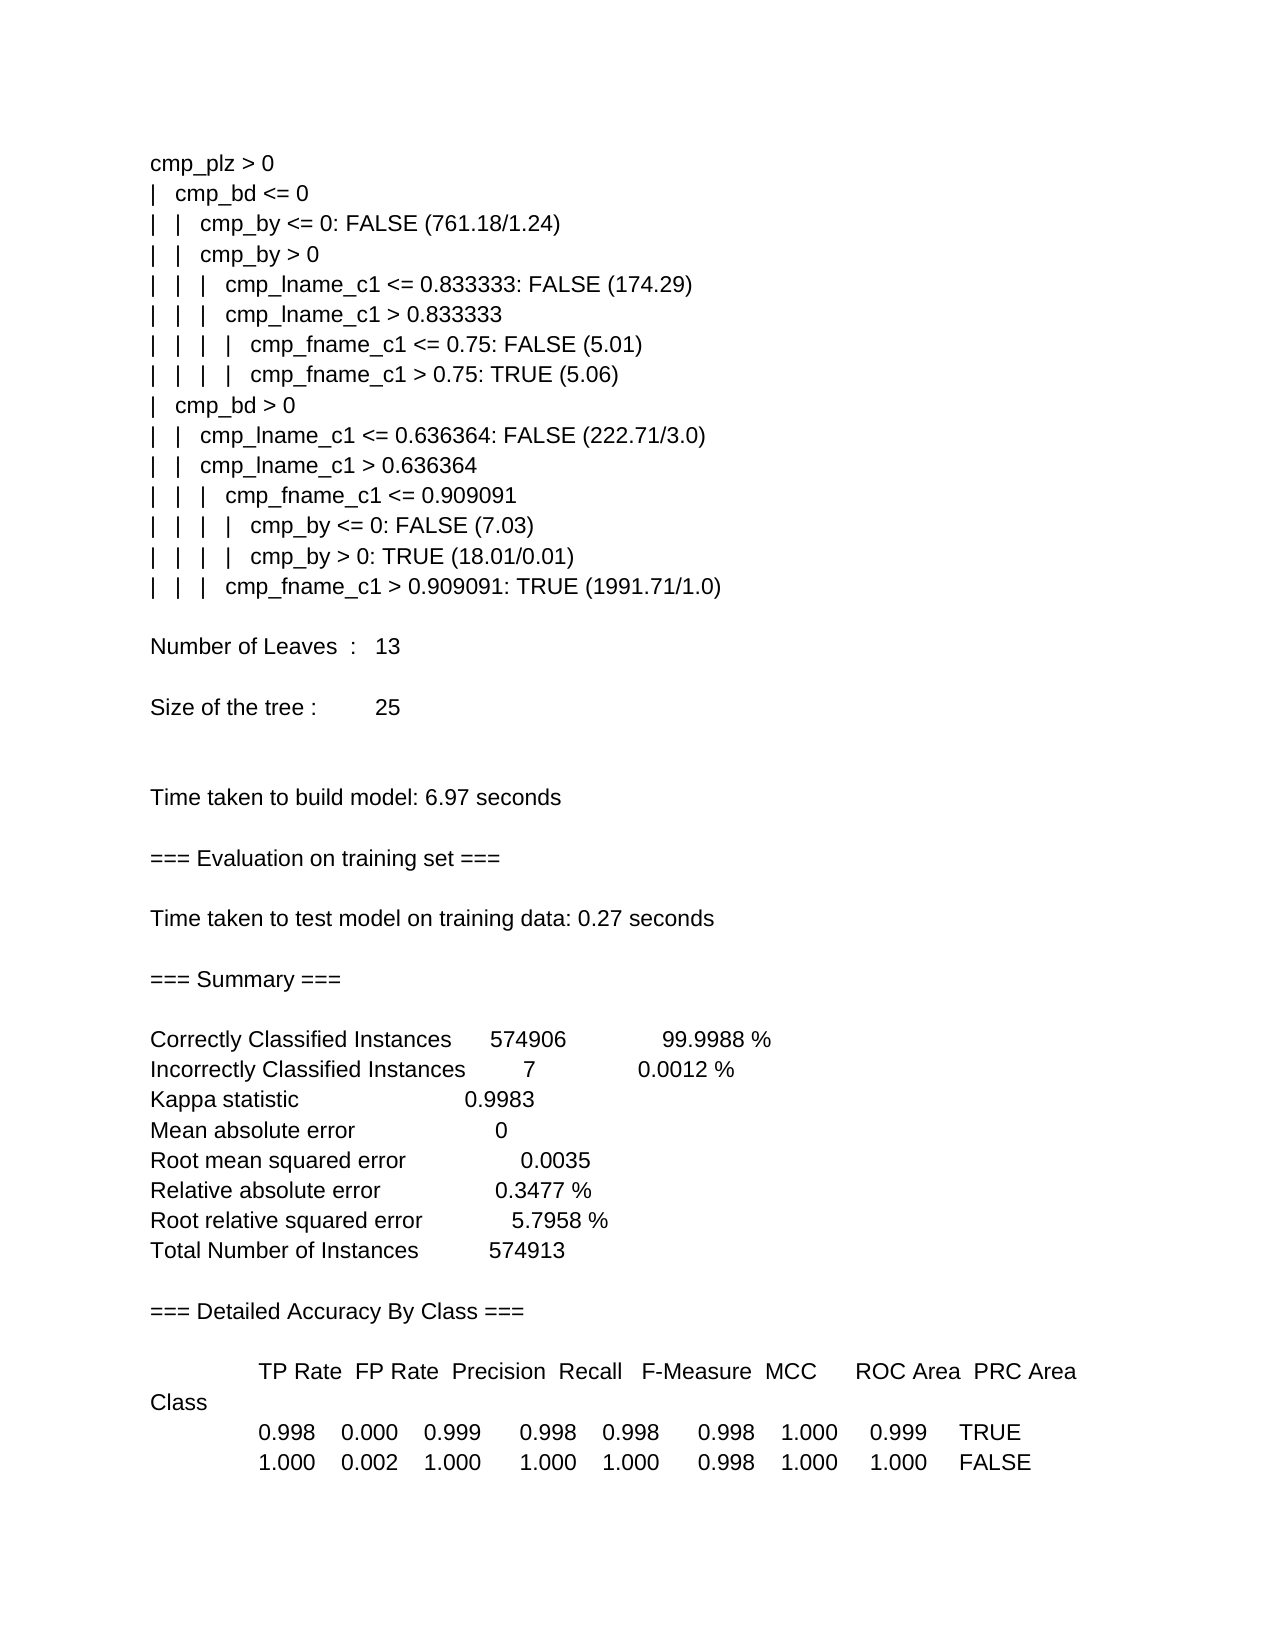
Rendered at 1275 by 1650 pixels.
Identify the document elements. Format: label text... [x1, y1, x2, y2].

text | cmp_bd <= 0 [150, 180, 1125, 207]
text Mean absolute error 0 [150, 1117, 1125, 1143]
text | | | | cmp_by > 0: TRUE (18.01/0.01) [150, 543, 1125, 569]
text === Evaluation on training set === [150, 845, 1125, 871]
text === Summary === [150, 966, 1125, 992]
text | | cmp_by <= 0: FALSE (761.18/1.24) [150, 210, 1125, 237]
text === Detailed Accuracy By Class === [150, 1298, 1125, 1324]
text Root relative squared error 5.7958 % [150, 1207, 1125, 1234]
text | | | | cmp_fname_c1 > 0.75: TRUE (5.06) [150, 361, 1125, 388]
text 0.998 0.000 0.999 0.998 0.998 0.998 1.000 0.999 TRUE [150, 1419, 1125, 1445]
text Total Number of Instances 574913 [150, 1237, 1125, 1264]
text | | cmp_by > 0 [150, 241, 1125, 267]
text Incorrectly Classified Instances 7 0.0012 % [150, 1056, 1125, 1083]
text | | | cmp_fname_c1 <= 0.909091 [150, 482, 1125, 509]
text | | | | cmp_by <= 0: FALSE (7.03) [150, 512, 1125, 539]
text Root mean squared error 0.0035 [150, 1147, 1125, 1173]
text | | cmp_lname_c1 <= 0.636364: FALSE (222.71/3.0) [150, 422, 1125, 448]
text | | | cmp_fname_c1 > 0.909091: TRUE (1991.71/1.0) [150, 573, 1125, 599]
text | | cmp_lname_c1 > 0.636364 [150, 452, 1125, 478]
text | cmp_bd > 0 [150, 392, 1125, 418]
text Time taken to test model on training data: 0.27 seconds [150, 905, 1125, 932]
text | | | | cmp_fname_c1 <= 0.75: FALSE (5.01) [150, 331, 1125, 358]
text Time taken to build model: 6.97 seconds [150, 784, 1125, 811]
text | | | cmp_lname_c1 > 0.833333 [150, 301, 1125, 327]
text Kappa statistic 0.9983 [150, 1086, 1125, 1113]
text Size of the tree : 25 [150, 694, 1125, 720]
text 1.000 0.002 1.000 1.000 1.000 0.998 1.000 1.000 FALSE [150, 1449, 1125, 1475]
text cmp_plz > 0 [150, 150, 1125, 176]
text Correctly Classified Instances 574906 99.9988 % [150, 1026, 1125, 1052]
text TP Rate FP Rate Precision Recall F-Measure MCC ROC Area PRC Area Class [150, 1358, 1125, 1415]
text Relative absolute error 0.3477 % [150, 1177, 1125, 1203]
text | | | cmp_lname_c1 <= 0.833333: FALSE (174.29) [150, 271, 1125, 297]
text Number of Leaves : 13 [150, 633, 1125, 660]
